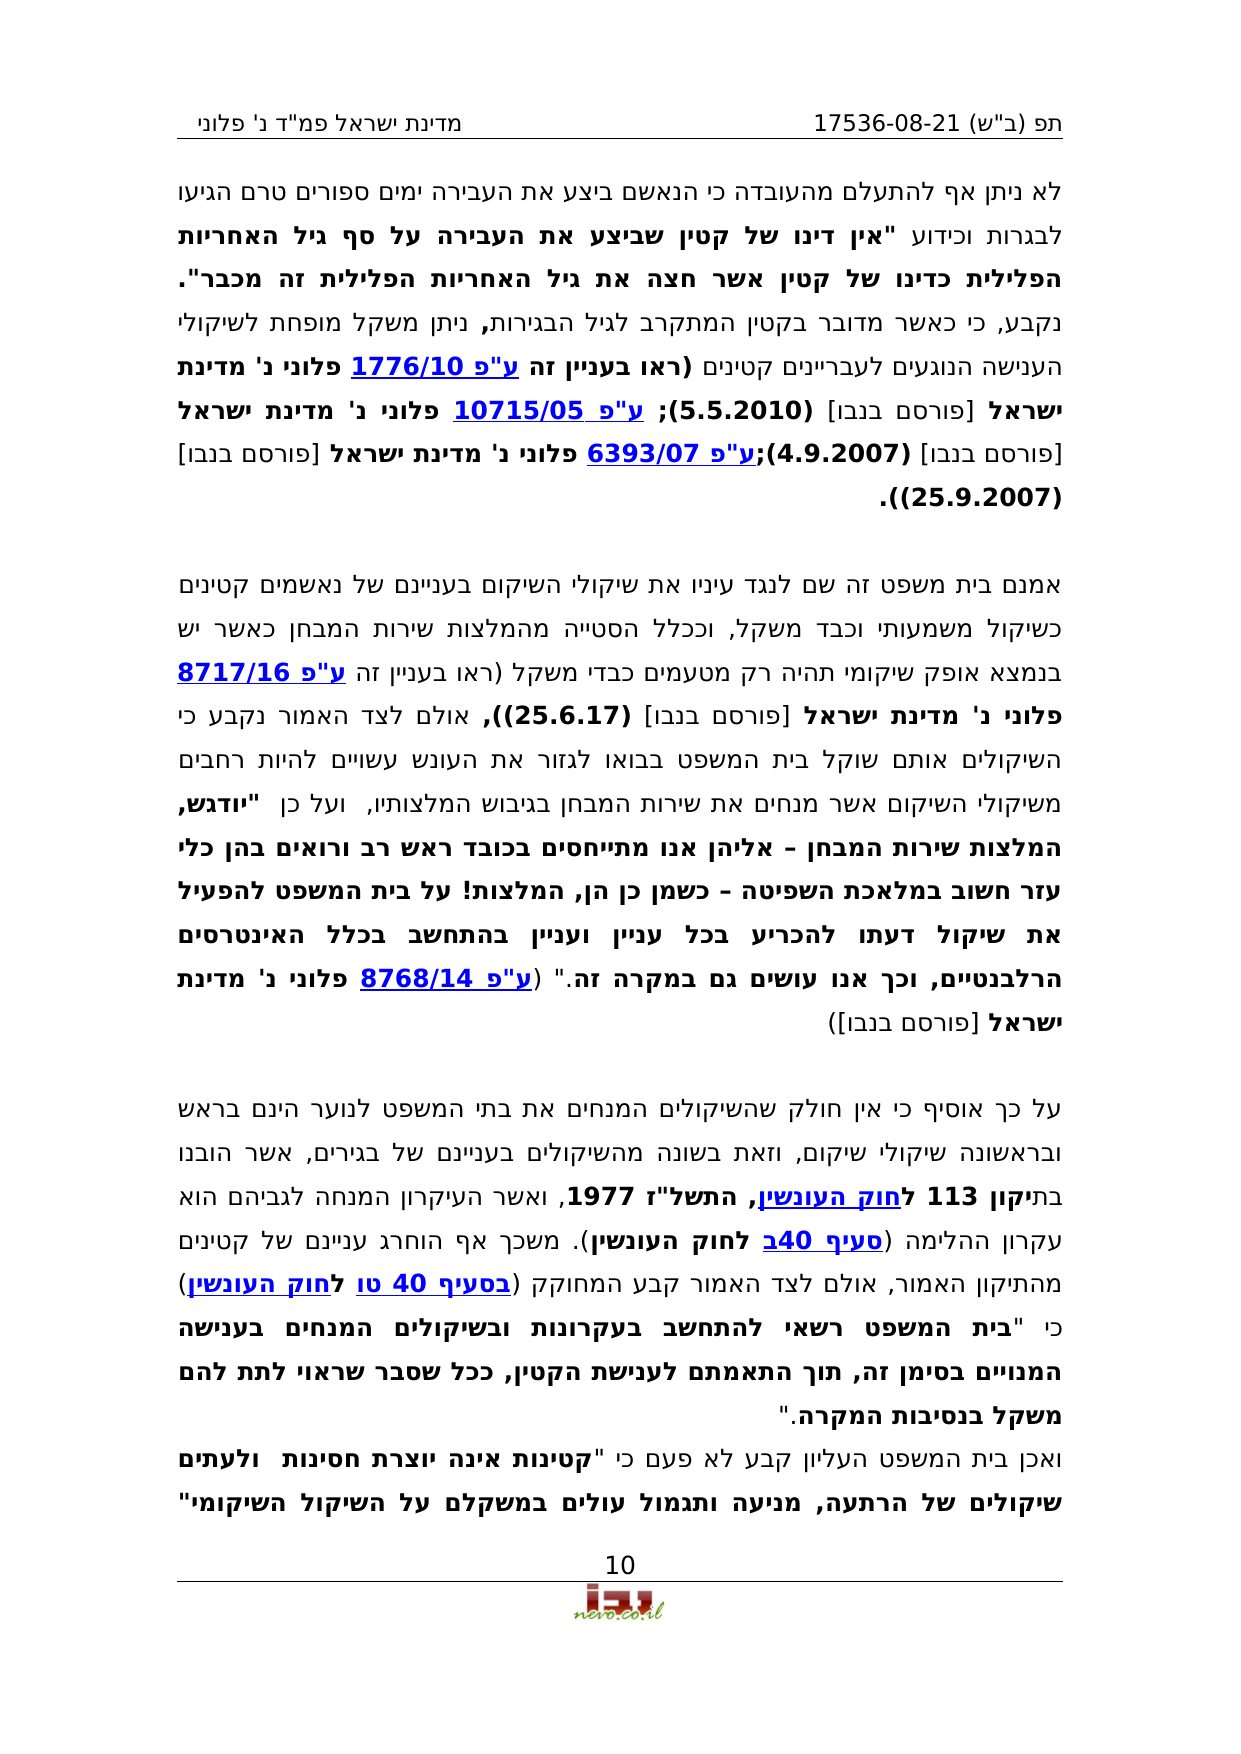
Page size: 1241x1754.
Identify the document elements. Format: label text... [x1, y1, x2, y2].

text על כך אוסיף כי אין חולק שהשיקולים המנחים את בתי המשפט לנוער הינם בראש ובראשונה שיקולי שיקום, וזאת בשונה מהשיקולים בעניינם של בגירים, אשר הובנו בתיקון 113 לחוק העונשין, התשל"ז 1977, ואשר העיקרון המנחה לגביהם הוא עקרון ההלימה (סעיף 40ב לחוק העונשין). משכך אף הוחרג עניינם של קטינים מהתיקון האמור, אולם לצד האמור קבע המחוקק (בסעיף 40 טו לחוק העונשין) כי "בית המשפט רשאי להתחשב בעקרונות ובשיקולים המנחים בענישה המנויים בסימן זה, תוך התאמתם לענישת הקטין, ככל שסבר שראוי לתת להם משקל בנסיבות המקרה." [177, 1095, 1063, 1430]
text אמנם בית משפט זה שם לנגד עיניו את שיקולי השיקום בעניינם של נאשמים קטינים כשיקול משמעותי וכבד משקל, וככלל הסטייה מהמלצות שירות המבחן כאשר יש בנמצא אופק שיקומי תהיה רק מטעמים כבדי משקל (ראו בעניין זה ע"פ 8717/16 ‏פלוני נ' מדינת ישראל [פורסם בנבו] (25.6.17)), אולם לצד האמור נקבע כי השיקולים אותם שוקל בית המשפט בבואו לגזור את העונש עשויים להיות רחבים משיקולי השיקום אשר מנחים את שירות המבחן בגיבוש המלצותיו, ועל כן "יודגש, המלצות שירות המבחן – אליהן אנו מתייחסים בכובד ראש רב ורואים בהן כלי עזר חשוב במלאכת השפיטה – כשמן כן הן, המלצות! על בית המשפט להפעיל את שיקול דעתו להכריע בכל עניין ועניין בהתחשב בכלל האינטרסים הרלבנטיים, וכך אנו עושים גם במקרה זה." (ע"פ 8768/14 פלוני נ' מדינת ישראל [פורסם בנבו]) [177, 570, 1063, 1037]
text לא ניתן אף להתעלם מהעובדה כי הנאשם ביצע את העבירה ימים ספורים טרם הגיעו לבגרות וכידוע "אין דינו של קטין שביצע את העבירה על סף גיל האחריות הפלילית כדינו של קטין אשר חצה את גיל האחריות הפלילית זה מכבר". נקבע, כי כאשר מדובר בקטין המתקרב לגיל הבגירות, ניתן משקל מופחת לשיקולי הענישה הנוגעים לעבריינים קטינים (ראו בעניין זה ע"פ 1776/10 פלוני נ' מדינת ישראל [פורסם בנבו] (5.5.2010); ע"פ 10715/05 פלוני נ' מדינת ישראל [פורסם בנבו] (4.9.2007);ע"פ 6393/07 פלוני נ' מדינת ישראל [פורסם בנבו] (25.9.2007)). [177, 177, 1063, 513]
picture [574, 1583, 666, 1621]
